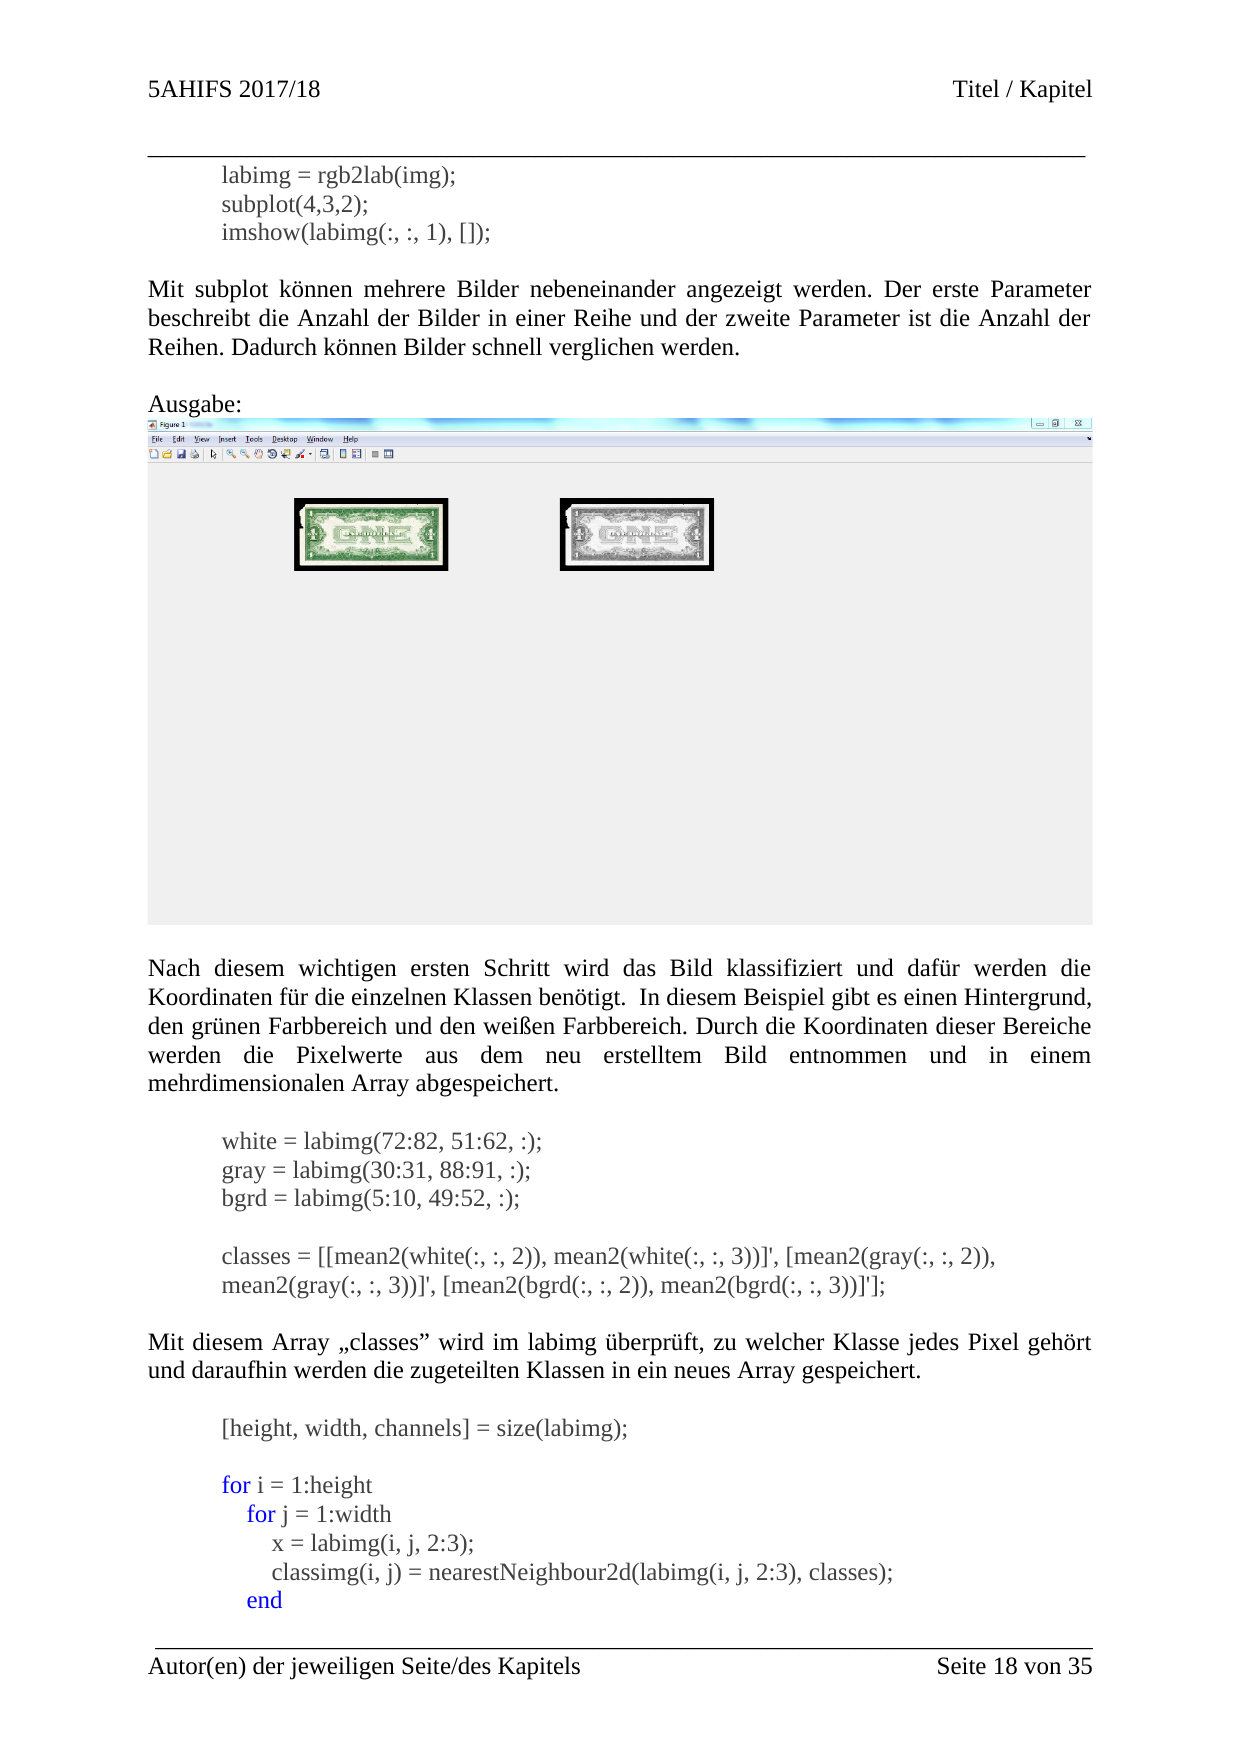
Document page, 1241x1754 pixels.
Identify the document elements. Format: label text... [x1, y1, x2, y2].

text imshow(labimg(:, :, 1), []); [221, 217, 1093, 246]
text Mit subplot können mehrere Bilder nebeneinander angezeigt werden. Der erste Parameter beschreibt die Anzahl der Bilder in einer Reihe und der zweite Parameter ist die Anzahl der Reihen. Dadurch können Bilder schnell verglichen werden. [148, 274, 1093, 361]
text subplot(4,3,2); [221, 189, 1093, 217]
text labimg = rgb2lab(img); [221, 160, 1093, 189]
text [height, width, channels] = size(labimg); [221, 1413, 1093, 1442]
text Mit diesem Array „classes” wird im labimg überprüft, zu welcher Klasse jedes Pixel gehört und daraufhin werden die zugeteilten Klassen in ein neues Array gespeichert. [148, 1327, 1093, 1384]
text classes = [[mean2(white(:, :, 2)), mean2(white(:, :, 3))]', [mean2(gray(:, :, 2)), mean2(gray(:, :, 3))]', [mean2(bgrd(:, :, 2)), mean2(bgrd(:, :, 3))]']; [221, 1241, 1093, 1298]
text end [221, 1586, 1093, 1614]
text for i = 1:height [221, 1471, 1093, 1499]
picture [147, 418, 1093, 925]
text Nach diesem wichtigen ersten Schritt wird das Bild klassifiziert und dafür werden die Koordinaten für die einzelnen Klassen benötigt. In diesem Beispiel gibt es einen Hintergrund, den grünen Farbbereich und den weißen Farbbereich. Durch die Koordinaten dieser Bereiche werden die Pixelwerte aus dem neu erstelltem Bild entnommen und in einem mehrdimensionalen Array abgespeichert. [148, 953, 1093, 1097]
text classimg(i, j) = nearestNeighbour2d(labimg(i, j, 2:3), classes); [221, 1557, 1093, 1586]
text for j = 1:width [221, 1499, 1093, 1528]
text gray = labimg(30:31, 88:91, :); [221, 1155, 1093, 1183]
text Ausgabe: [148, 389, 1093, 418]
text x = labimg(i, j, 2:3); [221, 1528, 1093, 1557]
text white = labimg(72:82, 51:62, :); [221, 1126, 1093, 1155]
text bgrd = labimg(5:10, 49:52, :); [221, 1183, 1093, 1212]
